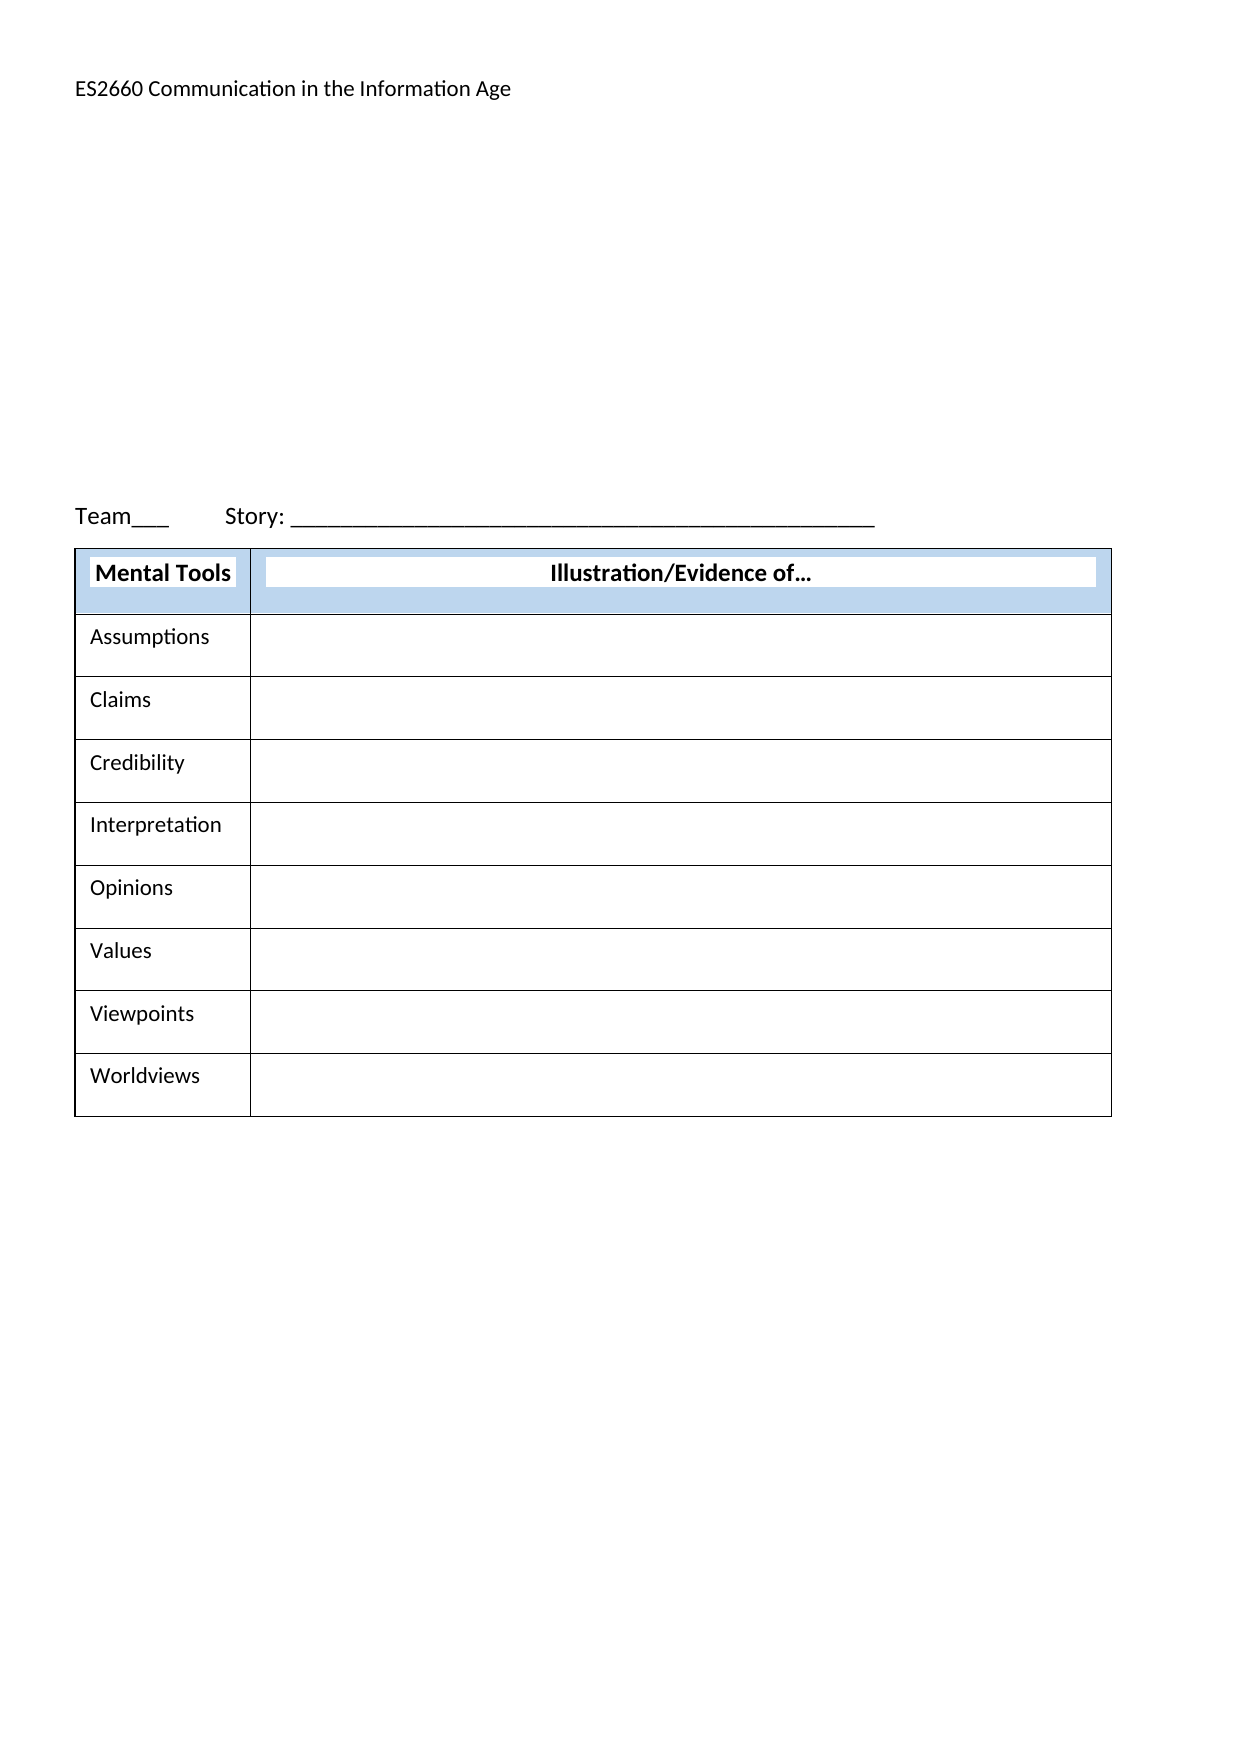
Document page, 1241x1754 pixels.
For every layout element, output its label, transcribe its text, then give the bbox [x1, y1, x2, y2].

table_cell [251, 615, 1111, 676]
table_cell [251, 1054, 1111, 1116]
table_cell [251, 991, 1111, 1053]
table_cell Values [76, 929, 250, 990]
table_cell Credibility [76, 740, 250, 802]
table_cell [251, 677, 1111, 739]
table_cell Viewpoints [76, 991, 250, 1053]
table_cell [251, 740, 1111, 802]
table_cell Assumptions [76, 615, 250, 676]
table_cell [251, 803, 1111, 865]
table_cell Claims [76, 677, 250, 739]
table_cell [251, 929, 1111, 990]
table_cell [251, 866, 1111, 927]
table_cell Interpretation [76, 803, 250, 865]
table_header Illustration/Evidence of… [251, 549, 1111, 613]
table_header Mental Tools [76, 549, 250, 613]
text Team___ Story: _______________________________________________ [75, 500, 1165, 530]
table_cell Opinions [76, 866, 250, 927]
table_cell Worldviews [76, 1054, 250, 1116]
